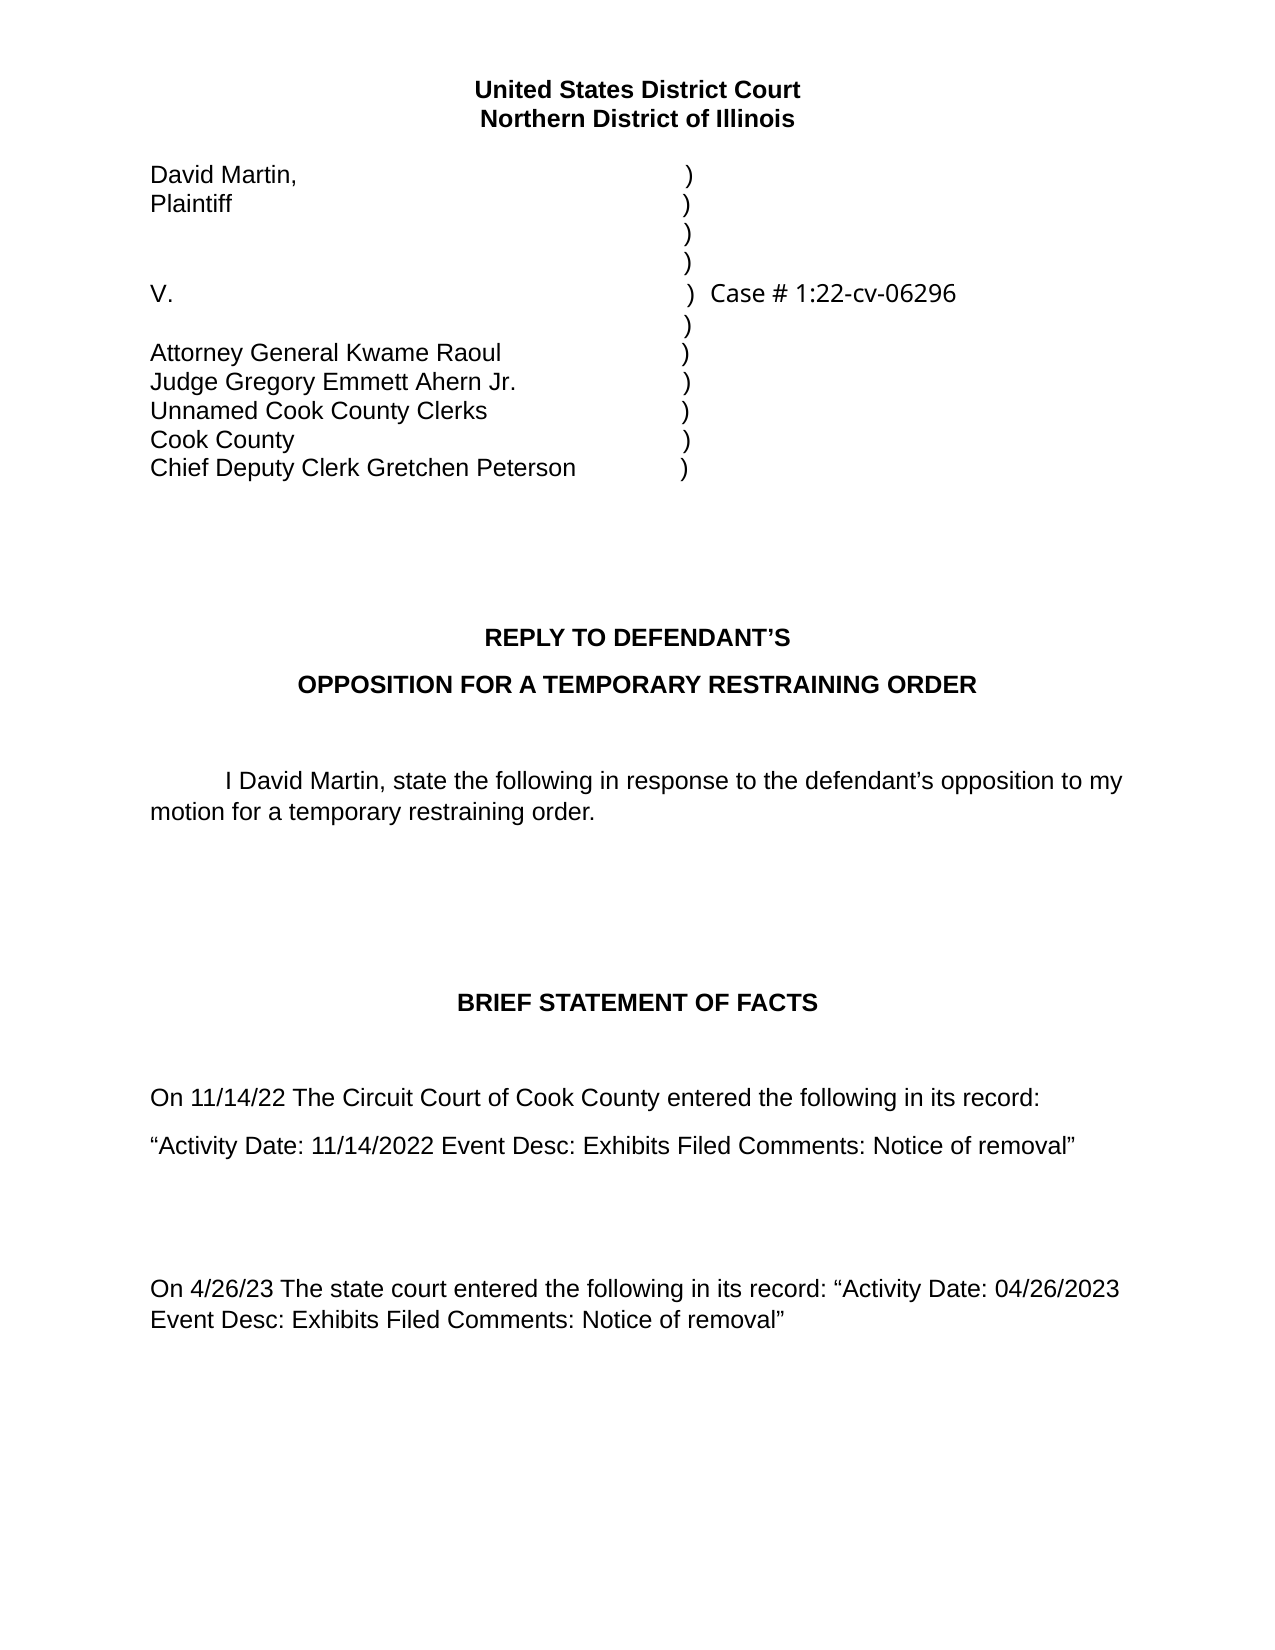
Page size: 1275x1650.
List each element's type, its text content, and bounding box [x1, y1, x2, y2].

text Attorney General Kwame Raoul ) [150, 338, 1125, 367]
text ) [150, 309, 1125, 338]
text REPLY TO DEFENDANT’S [150, 623, 1125, 651]
text V. ) Case # 1:22-cv-06296 [150, 276, 1125, 309]
text BRIEF STATEMENT OF FACTS [150, 988, 1125, 1016]
text I David Martin, state the following in response to the defendant’s opposition to my motion for a temporary restraining order. [150, 766, 1125, 826]
text David Martin, ) [150, 161, 1125, 189]
text ) [150, 247, 1125, 276]
text “Activity Date: 11/14/2022 Event Desc: Exhibits Filed Comments: Notice of removal” [150, 1131, 1125, 1159]
text Plaintiff ) [150, 189, 1125, 218]
text On 4/26/23 The state court entered the following in its record: “Activity Date: 04/26/2023 Event Desc: Exhibits Filed Comments: Notice of removal” [150, 1274, 1125, 1334]
text Chief Deputy Clerk Gretchen Peterson ) [150, 453, 1125, 482]
text ) [150, 218, 1125, 247]
text Cook County ) [150, 424, 1125, 453]
text OPPOSITION FOR A TEMPORARY RESTRAINING ORDER [150, 670, 1125, 699]
text Judge Gregory Emmett Ahern Jr. ) [150, 367, 1125, 396]
text On 11/14/22 The Circuit Court of Cook County entered the following in its record: [150, 1083, 1125, 1112]
text Unnamed Cook County Clerks ) [150, 396, 1125, 424]
